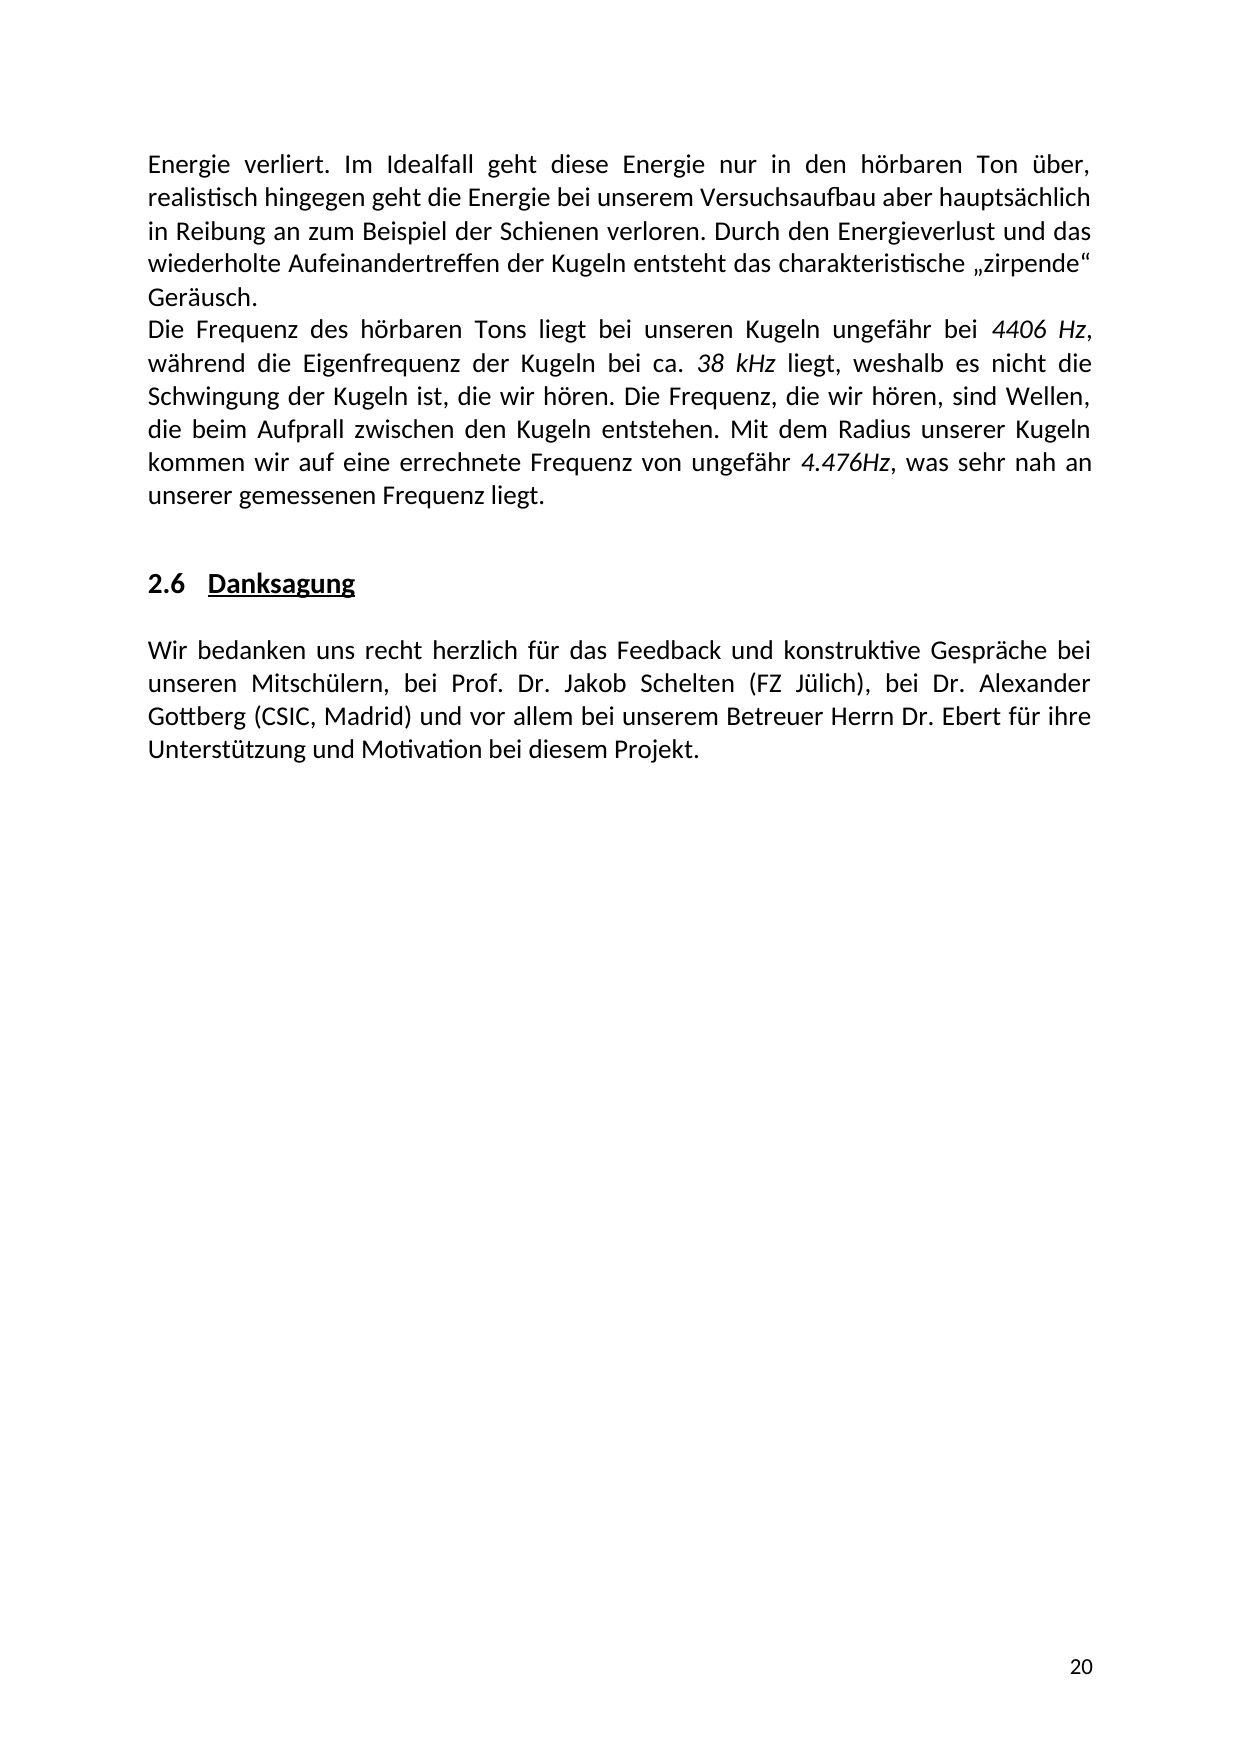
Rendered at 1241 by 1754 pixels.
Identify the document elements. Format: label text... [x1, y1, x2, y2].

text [148, 148, 1093, 313]
text Die Frequenz des hörbaren Tons liegt bei unseren Kugeln ungefähr bei 4406 Hz, während die Eigenfrequenz der Kugeln bei ca. 38 kHz liegt, weshalb es nicht die Schwingung der Kugeln ist, die wir hören. Die Frequenz, die wir hören, sind Wellen, die beim Aufprall zwischen den Kugeln entstehen. Mit dem Radius unserer Kugeln kommen wir auf eine errechnete Frequenz von ungefähr 4.476Hz, was sehr nah an unserer gemessenen Frequenz liegt. [148, 313, 1093, 511]
subtitle Danksagung [148, 565, 1093, 600]
text Wir bedanken uns recht herzlich für das Feedback und konstruktive Gespräche bei unseren Mitschülern, bei Prof. Dr. Jakob Schelten (FZ Jülich), bei Dr. Alexander Gottberg (CSIC, Madrid) und vor allem bei unserem Betreuer Herrn Dr. Ebert für ihre Unterstützung und Motivation bei diesem Projekt. [148, 633, 1093, 765]
